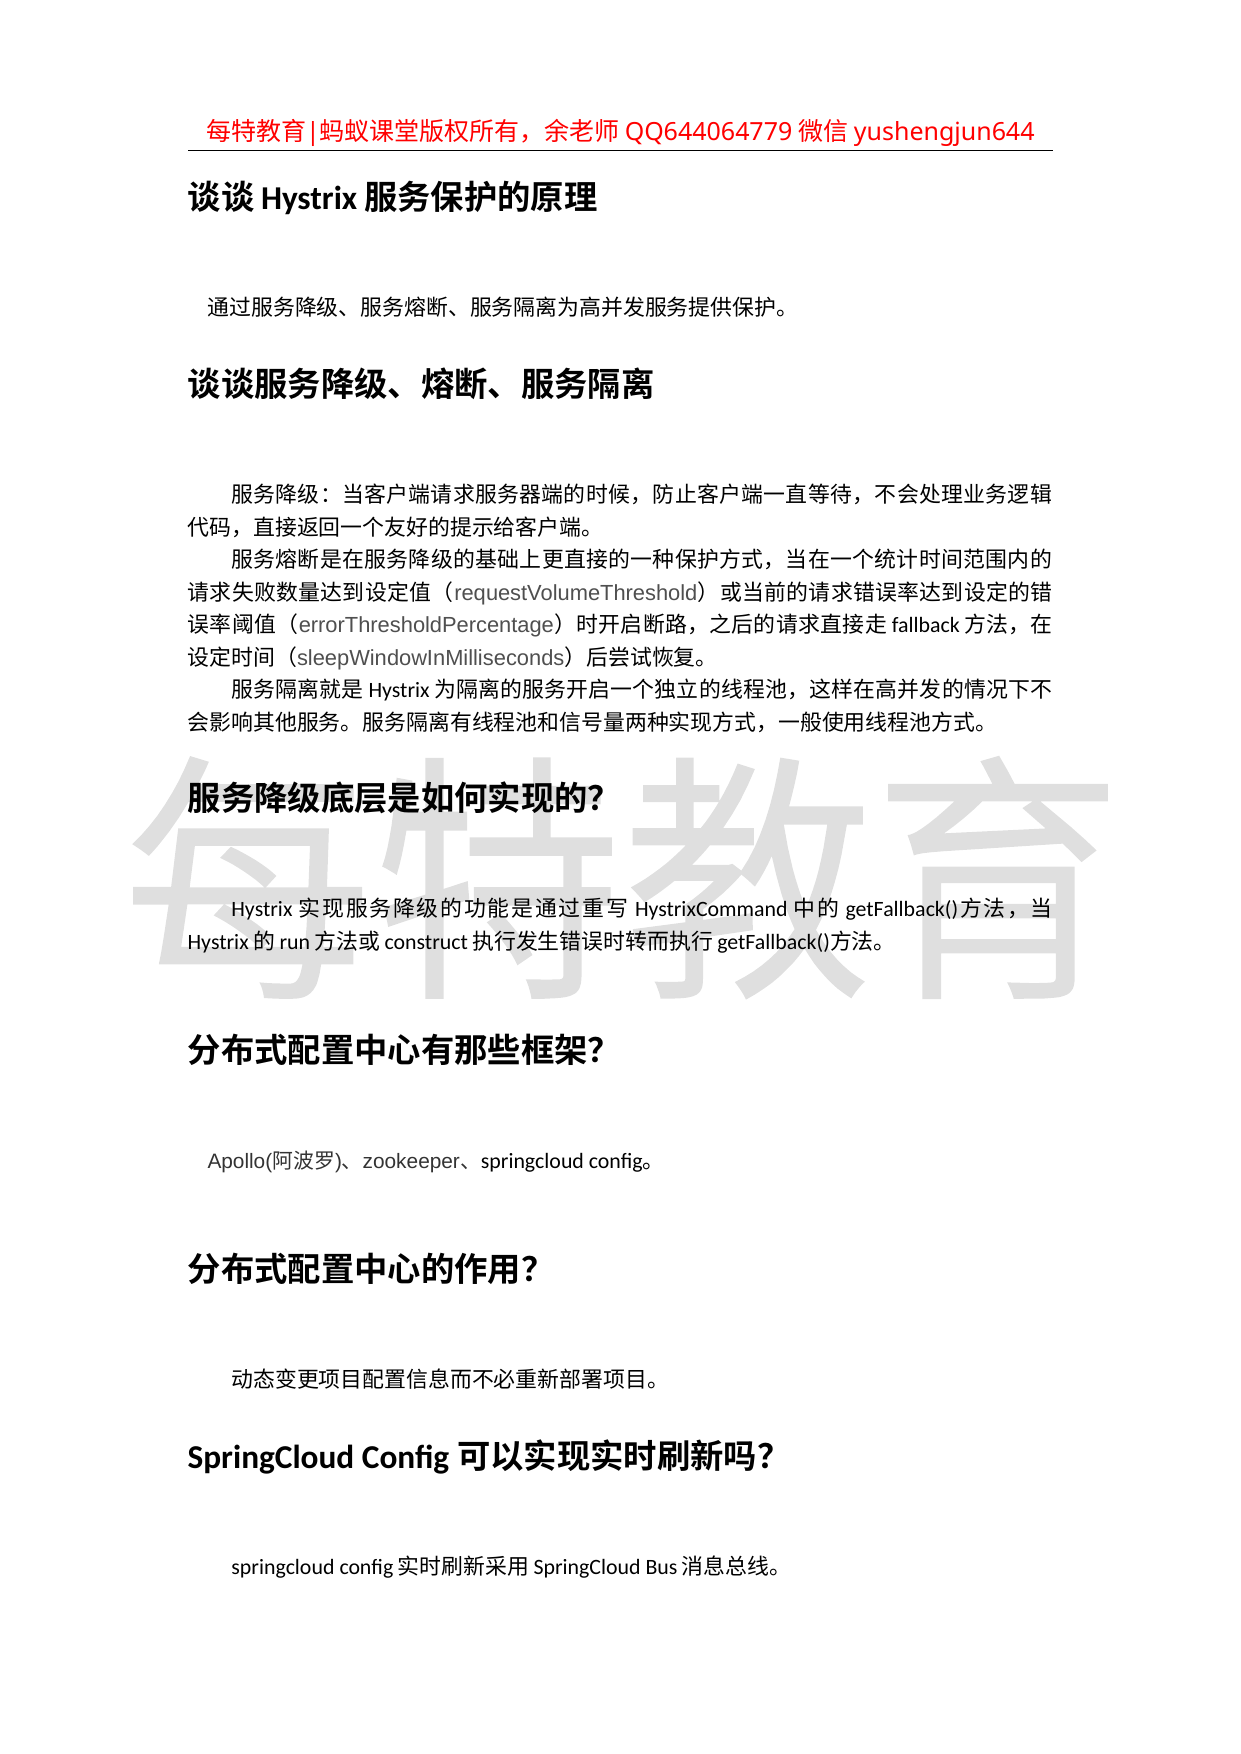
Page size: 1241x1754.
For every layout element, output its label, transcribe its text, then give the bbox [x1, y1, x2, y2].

text Apollo(阿波罗)、zookeeper、springcloud config。 [187, 1143, 1053, 1175]
text springcloud config实时刷新采用SpringCloud Bus消息总线。 [187, 1549, 1053, 1581]
subtitle 分布式配置中心有那些框架？ [187, 1016, 1053, 1081]
text 通过服务降级、服务熔断、服务隔离为高并发服务提供保护。 [187, 290, 1053, 322]
text 服务熔断是在服务降级的基础上更直接的一种保护方式，当在一个统计时间范围内的请求失败数量达到设定值（requestVolumeThreshold）或当前的请求错误率达到设定的错误率阈值（errorThresholdPercentage）时开启断路，之后的请求直接走fallback方法，在设定时间（sleepWindowInMilliseconds）后尝试恢复。 [187, 542, 1053, 672]
subtitle SpringCloud Config 可以实现实时刷新吗？ [187, 1422, 1053, 1487]
subtitle 分布式配置中心的作用？ [187, 1235, 1053, 1300]
subtitle 谈谈服务降级、熔断、服务隔离 [187, 349, 1053, 414]
text 服务隔离就是Hystrix为隔离的服务开启一个独立的线程池，这样在高并发的情况下不会影响其他服务。服务隔离有线程池和信号量两种实现方式，一般使用线程池方式。 [187, 672, 1053, 737]
subtitle 谈谈Hystrix服务保护的原理 [187, 163, 1053, 228]
text 动态变更项目配置信息而不必重新部署项目。 [187, 1362, 1053, 1394]
subtitle 服务降级底层是如何实现的？ [187, 764, 1053, 829]
text 服务降级：当客户端请求服务器端的时候，防止客户端一直等待，不会处理业务逻辑代码，直接返回一个友好的提示给客户端。 [187, 477, 1053, 542]
text Hystrix实现服务降级的功能是通过重写HystrixCommand中的getFallback()方法，当Hystrix的run方法或construct执行发生错误时转而执行getFallback()方法。 [187, 891, 1053, 956]
